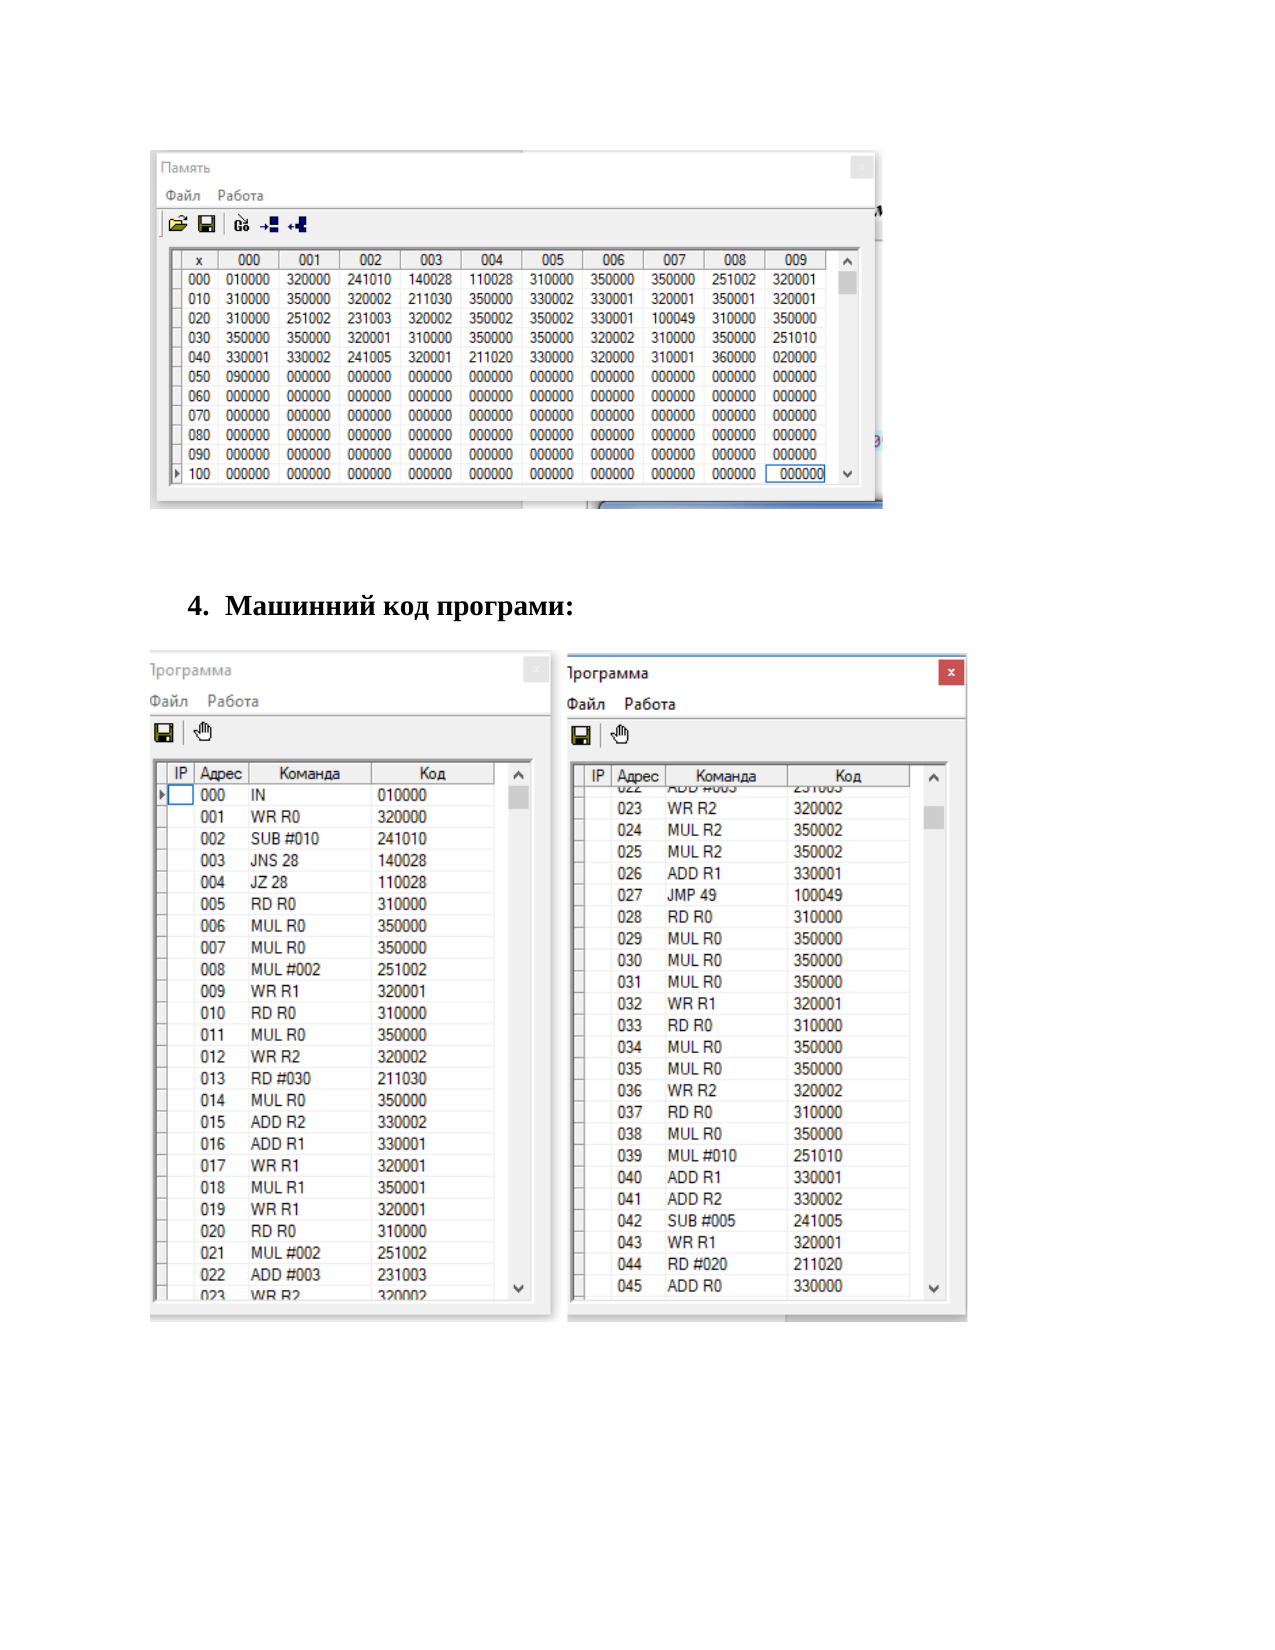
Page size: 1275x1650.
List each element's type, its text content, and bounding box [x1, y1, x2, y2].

picture [567, 653, 968, 1322]
picture [150, 650, 561, 1322]
picture [150, 150, 883, 509]
list Машинний код програми: [187, 588, 1125, 621]
